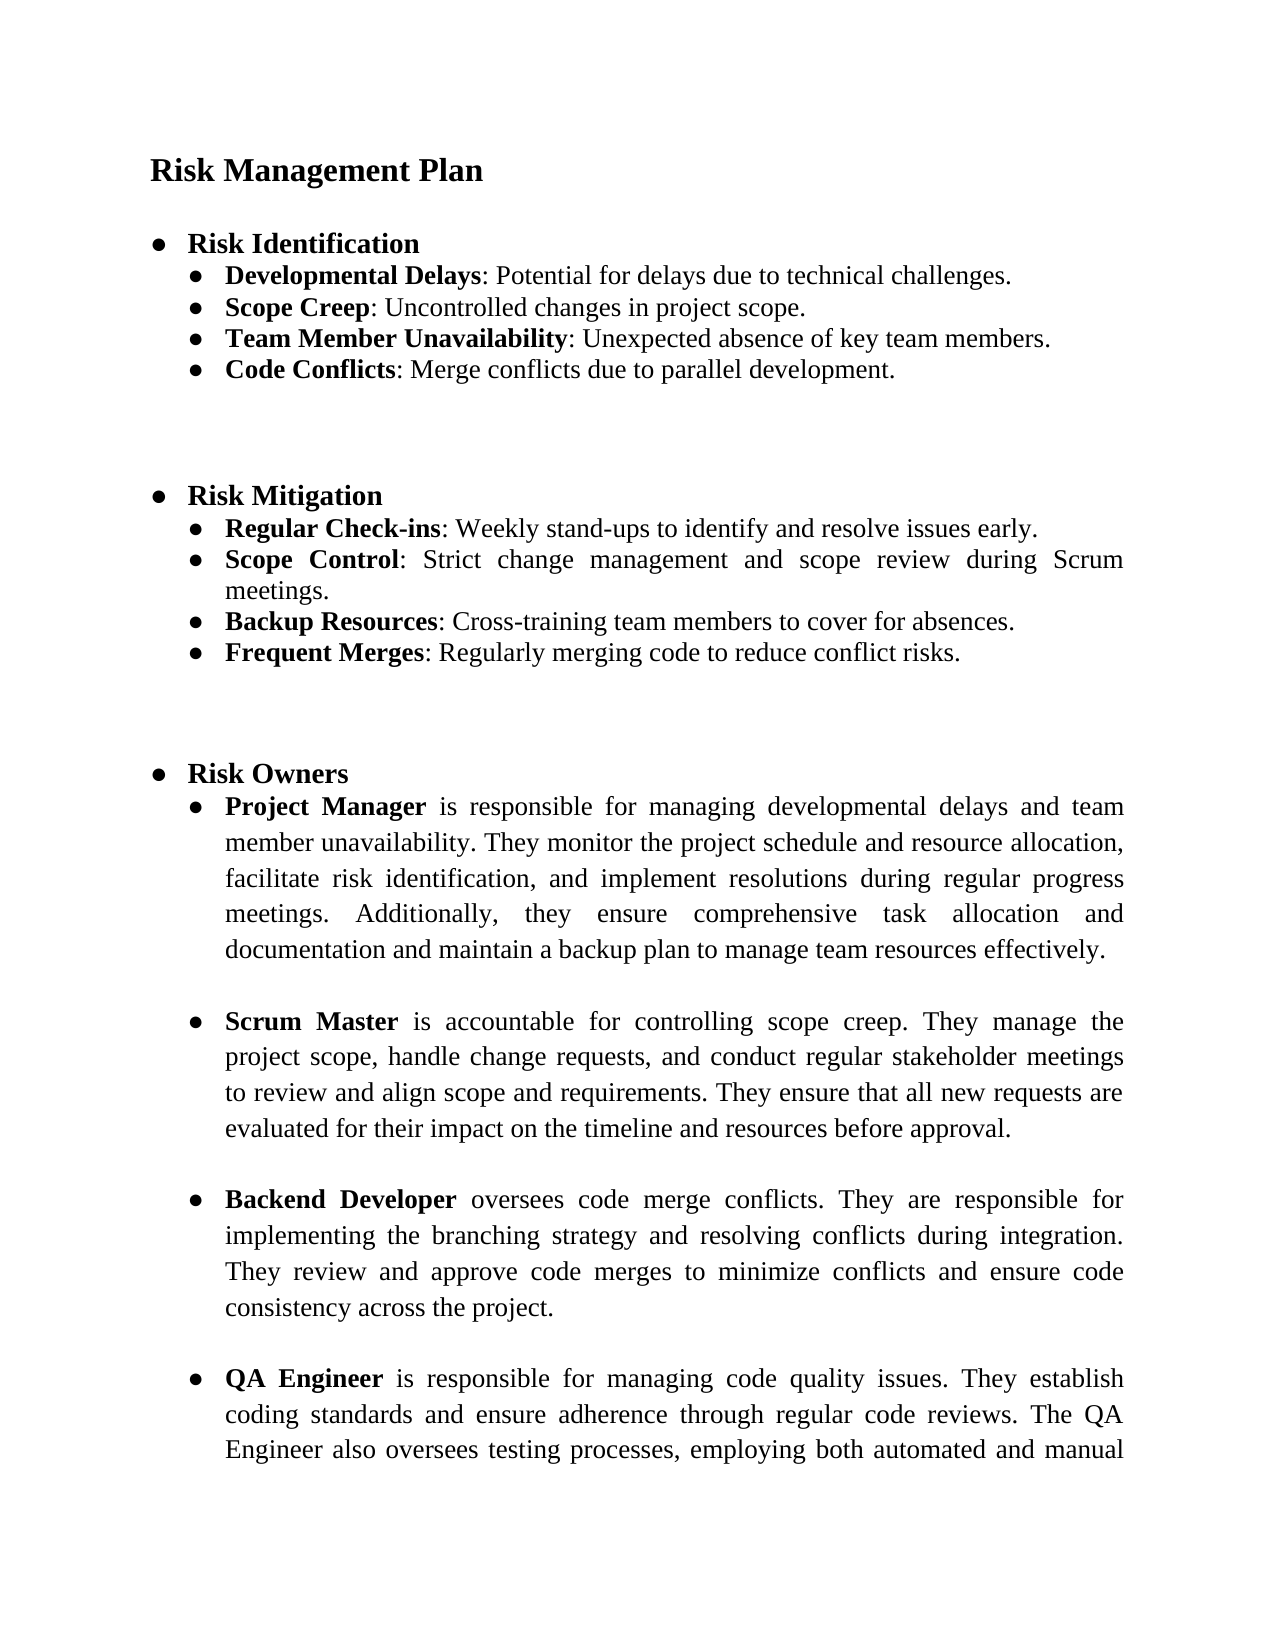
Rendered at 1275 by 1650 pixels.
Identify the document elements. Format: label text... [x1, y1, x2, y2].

list Project Manager is responsible for managing developmental delays and team member unavailability. They monitor the project schedule and resource allocation, facilitate risk identification, and implement resolutions during regular progress meetings. Additionally, they ensure comprehensive task allocation and documentation and maintain a backup plan to manage team resources effectively. [187, 790, 1125, 964]
list Scope Creep: Uncontrolled changes in project scope. [187, 291, 1125, 322]
list Scope Control: Strict change management and scope review during Scrum meetings. [187, 543, 1125, 605]
list Developmental Delays: Potential for delays due to technical challenges. [187, 259, 1125, 291]
list Regular Check-ins: Weekly stand-ups to identify and resolve issues early. [187, 512, 1125, 543]
list Team Member Unavailability: Unexpected absence of key team members. [187, 322, 1125, 353]
subtitle Risk Management Plan [150, 150, 1125, 188]
list Frequent Merges: Regularly merging code to reduce conflict risks. [187, 636, 1125, 668]
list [187, 1362, 1125, 1465]
list Backend Developer oversees code merge conflicts. They are responsible for implementing the branching strategy and resolving conflicts during integration. They review and approve code merges to minimize conflicts and ensure code consistency across the project. [187, 1183, 1125, 1322]
list Backup Resources: Cross-training team members to cover for absences. [187, 605, 1125, 636]
subtitle Risk Owners [150, 757, 1125, 790]
subtitle Risk Mitigation [150, 478, 1125, 512]
subtitle Risk Identification [150, 226, 1125, 259]
list Code Conflicts: Merge conflicts due to parallel development. [187, 353, 1125, 384]
list Scrum Master is accountable for controlling scope creep. They manage the project scope, handle change requests, and conduct regular stakeholder meetings to review and align scope and requirements. They ensure that all new requests are evaluated for their impact on the timeline and resources before approval. [187, 1004, 1125, 1143]
